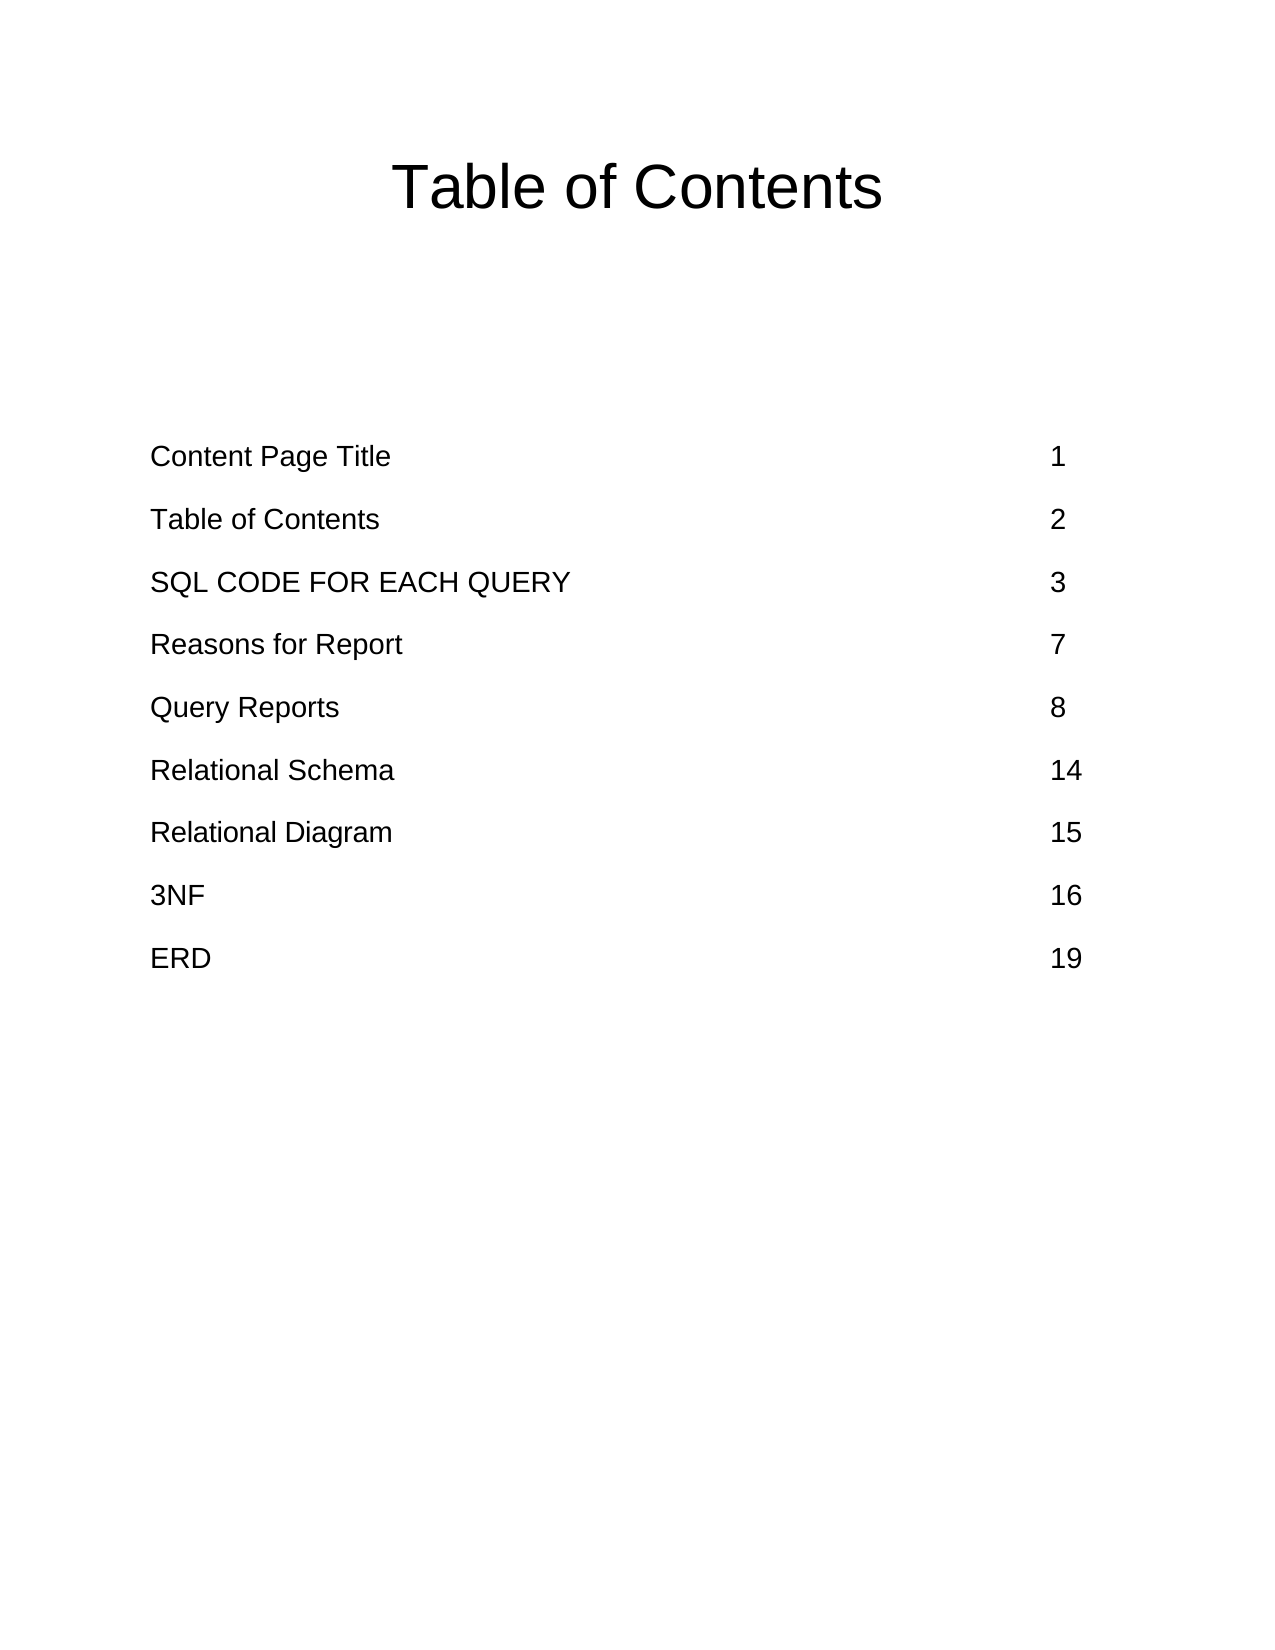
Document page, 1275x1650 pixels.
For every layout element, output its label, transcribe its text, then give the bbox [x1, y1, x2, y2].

text Content Page Title 1 [150, 439, 1125, 473]
text ERD 19 [150, 941, 1125, 974]
text Relational Schema 14 [150, 753, 1125, 786]
text 3NF 16 [150, 878, 1125, 912]
text Table of Contents [150, 150, 1125, 222]
text Query Reports 8 [150, 690, 1125, 723]
text Reasons for Report 7 [150, 627, 1125, 661]
text Table of Contents 2 [150, 502, 1125, 535]
text Relational Diagram 15 [150, 815, 1125, 849]
text SQL CODE FOR EACH QUERY 3 [150, 564, 1125, 598]
